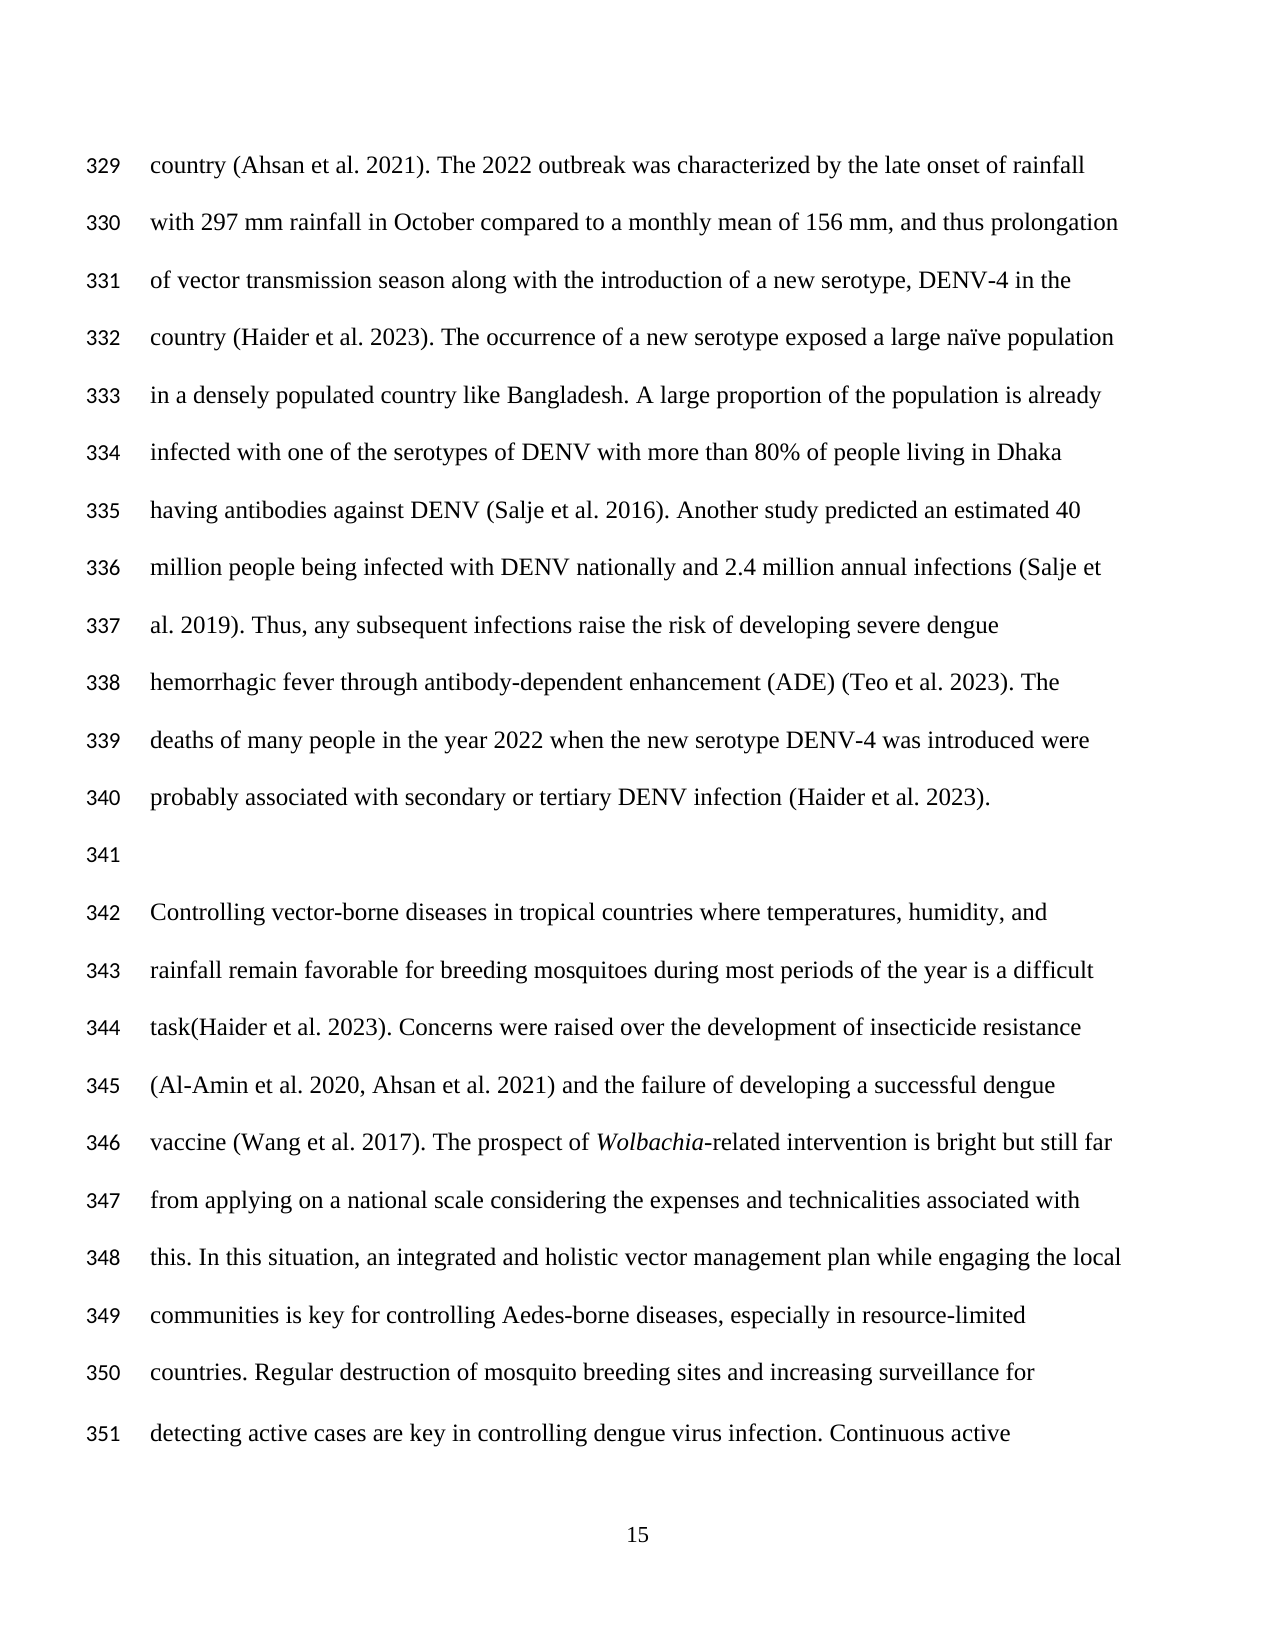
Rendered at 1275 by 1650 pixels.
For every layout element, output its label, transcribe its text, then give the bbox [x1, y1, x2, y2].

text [150, 150, 1125, 811]
text Controlling vector-borne diseases in tropical countries where temperatures, humidity, and rainfall remain favorable for breeding mosquitoes during most periods of the year is a difficult task. Concerns were raised over the development of insecticide resistance and the failure of developing a successful dengue vaccine . The prospect of Wolbachia-related intervention is bright but still far from applying on a national scale considering the expenses and technicalities associated with this. In this situation, an integrated and holistic vector management plan while engaging the local communities is key for controlling Aedes-borne diseases, especially in resource-limited countries. Regular destruction of mosquito breeding sites and increasing surveillance for detecting active cases are key in controlling dengue virus infection. Continuous active [150, 897, 1125, 1447]
